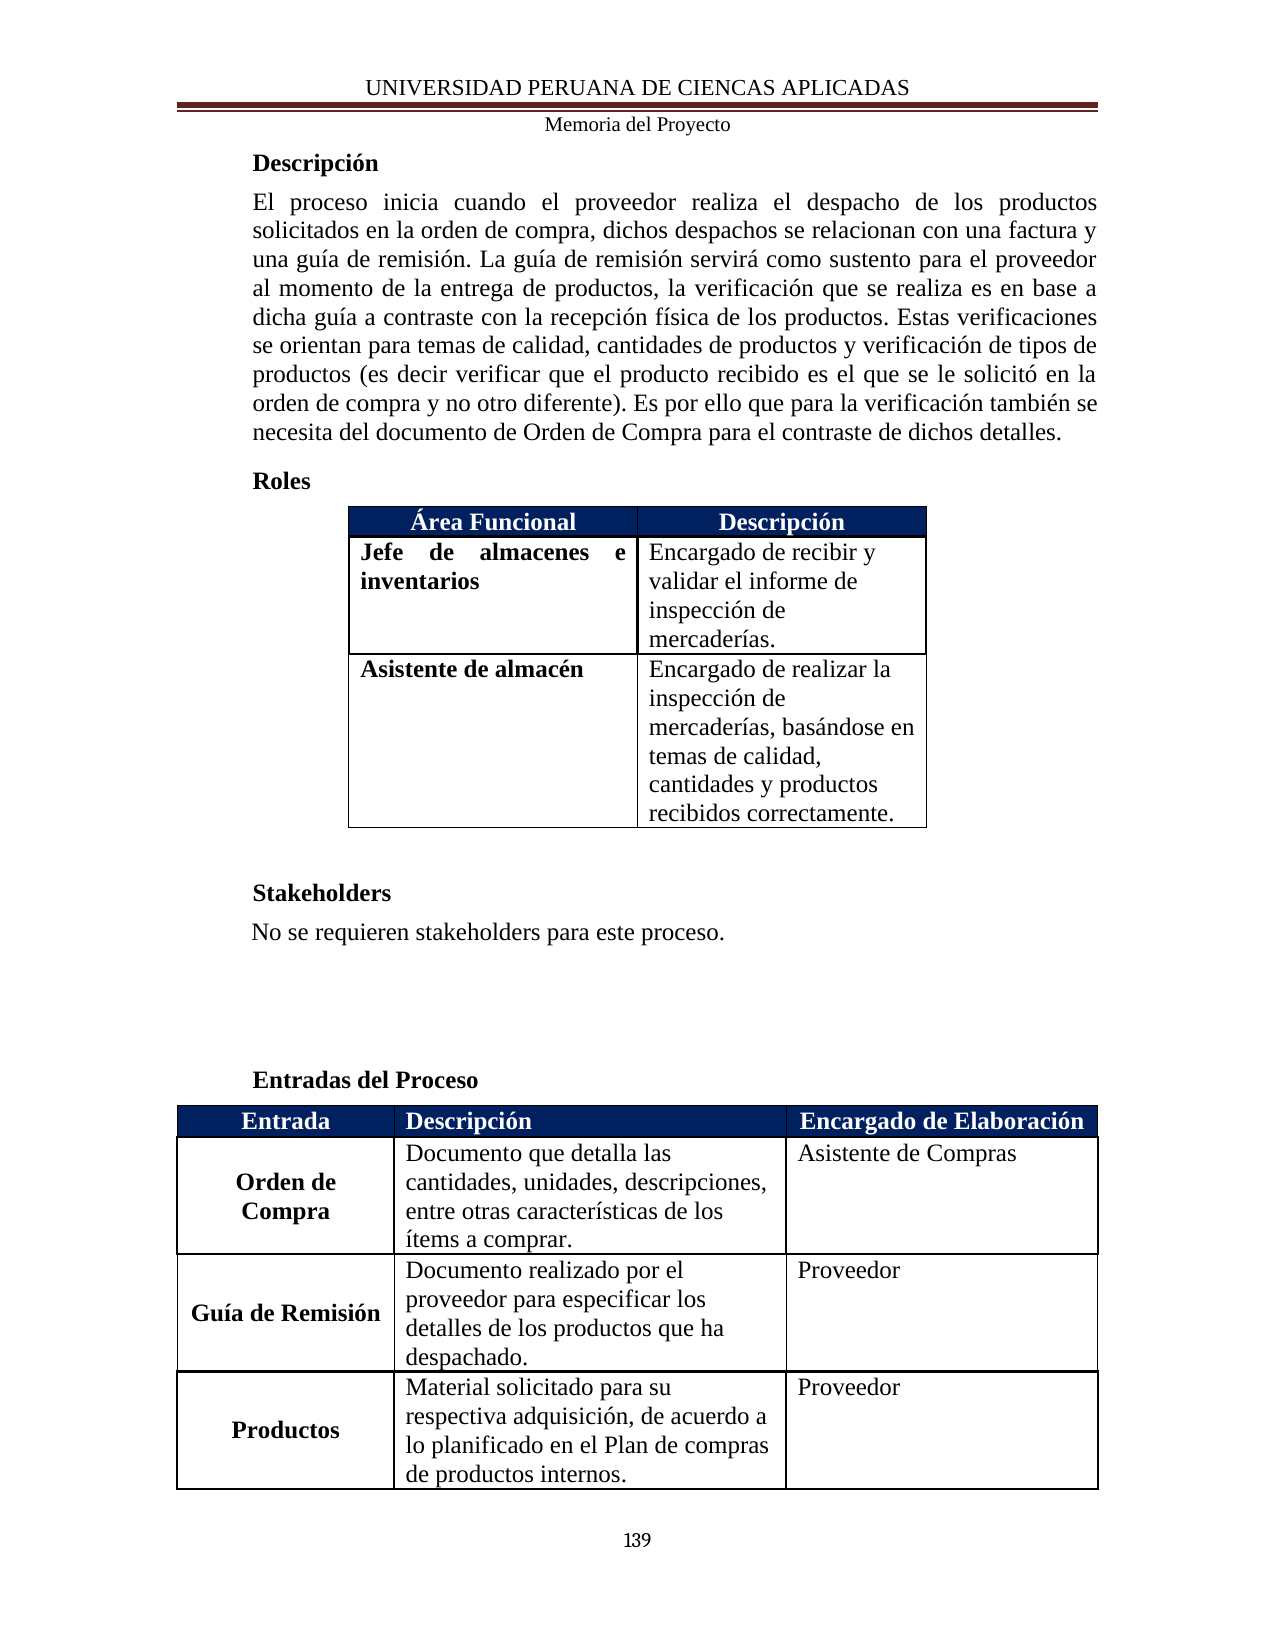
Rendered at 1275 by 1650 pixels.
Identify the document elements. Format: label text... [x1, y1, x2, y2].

table_cell Jefe de almacenes e inventarios [350, 538, 636, 652]
table_cell Asistente de Compras [787, 1138, 1097, 1253]
table_cell Productos [178, 1373, 393, 1487]
table_cell Asistente de almacén [349, 655, 637, 827]
table_cell Proveedor [787, 1255, 1097, 1370]
table_cell Guía de Remisión [178, 1255, 394, 1370]
table_cell Material solicitado para su respectiva adquisición, de acuerdo a lo planificado en el Plan de compras de productos internos. [395, 1373, 785, 1487]
table_cell Documento que detalla las cantidades, unidades, descripciones, entre otras características de los ítems a comprar. [395, 1138, 785, 1253]
text El proceso inicia cuando el proveedor realiza el despacho de los productos solicitados en la orden de compra, dichos despachos se relacionan con una factura y una guía de remisión. La guía de remisión servirá como sustento para el proveedor al momento de la entrega de productos, la verificación que se realiza es en base a dicha guía a contraste con la recepción física de los productos. Estas verificaciones se orientan para temas de calidad, cantidades de productos y verificación de tipos de productos (es decir verificar que el producto recibido es el que se le solicitó en la orden de compra y no otro diferente). Es por ello que para la verificación también se necesita del documento de Orden de Compra para el contraste de dichos detalles. [252, 187, 1098, 446]
table_cell Encargado de recibir y validar el informe de inspección de mercaderías. [639, 538, 925, 652]
table_cell Encargado de realizar la inspección de mercaderías, basándose en temas de calidad, cantidades y productos recibidos correctamente. [638, 655, 926, 827]
table_cell Orden de Compra [178, 1138, 393, 1253]
table_header Encargado de Elaboración [787, 1106, 1097, 1136]
text Stakeholders [196, 878, 1098, 906]
table_cell Proveedor [787, 1373, 1097, 1487]
table_cell Documento realizado por el proveedor para especificar los detalles de los productos que ha despachado. [395, 1255, 786, 1370]
text No se requieren stakeholders para este proceso. [177, 917, 1098, 946]
table_header Descripción [638, 507, 926, 535]
text Entradas del Proceso [196, 1066, 1098, 1094]
table_header Entrada [178, 1106, 394, 1136]
text Descripción [196, 148, 1098, 176]
table_header Descripción [395, 1106, 786, 1136]
table_header Área Funcional [349, 507, 637, 535]
text Roles [196, 466, 1098, 495]
